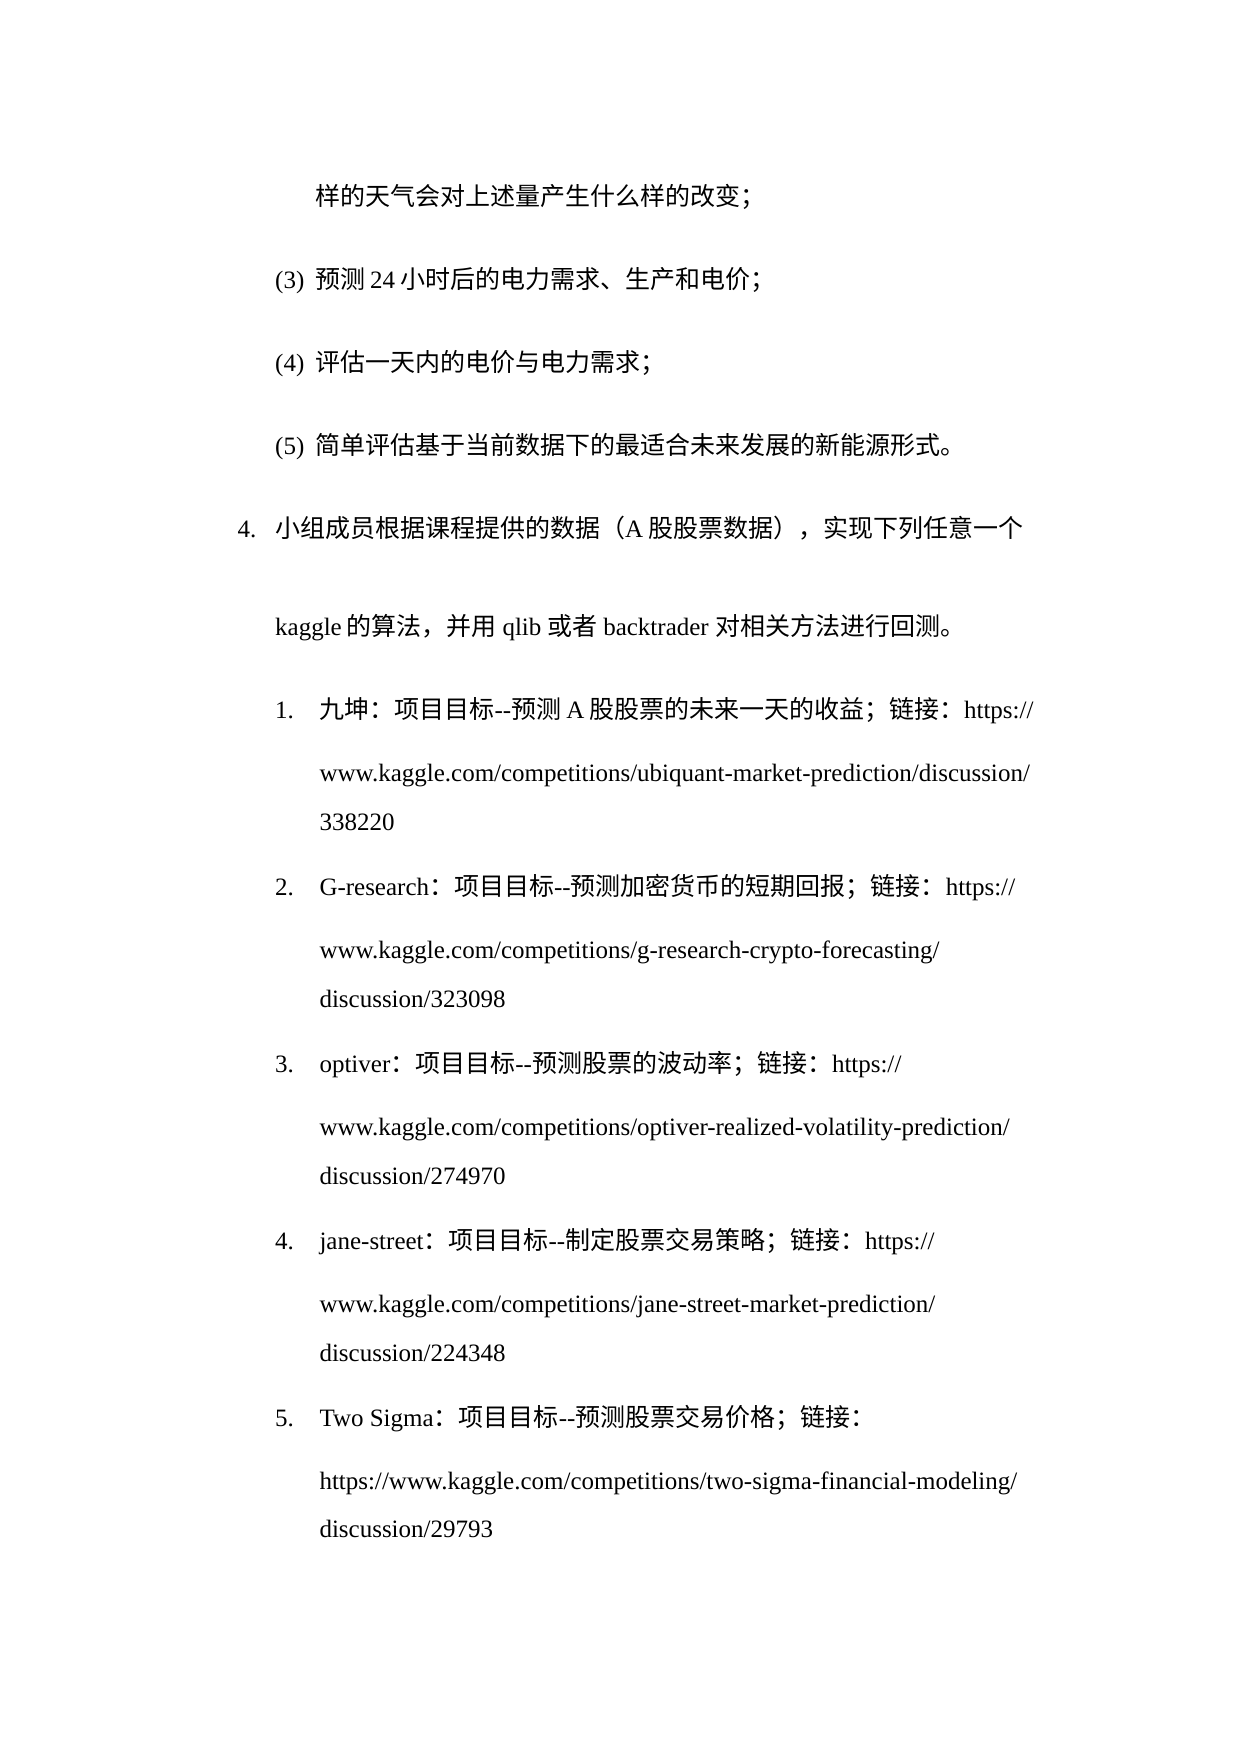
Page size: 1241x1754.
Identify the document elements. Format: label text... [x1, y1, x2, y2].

list 九坤：项目目标--预测A股股票的未来一天的收益；链接：https://www.kaggle.com/competitions/ubiquant-market-prediction/discussion/338220 [275, 675, 1053, 838]
list 预测24小时后的电力需求、生产和电价； [275, 245, 1053, 310]
list jane-street：项目目标--制定股票交易策略；链接：https://www.kaggle.com/competitions/jane-street-market-prediction/discussion/224348 [275, 1206, 1053, 1368]
list 简单评估基于当前数据下的最适合未来发展的新能源形式。 [275, 411, 1053, 476]
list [275, 162, 1053, 227]
list G-research：项目目标--预测加密货币的短期回报；链接：https://www.kaggle.com/competitions/g-research-crypto-forecasting/discussion/323098 [275, 852, 1053, 1014]
list 评估一天内的电价与电力需求； [275, 328, 1053, 393]
list Two Sigma：项目目标--预测股票交易价格；链接：https://www.kaggle.com/competitions/two-sigma-financial-modeling/discussion/29793 [275, 1383, 1053, 1545]
list optiver：项目目标--预测股票的波动率；链接：https://www.kaggle.com/competitions/optiver-realized-volatility-prediction/discussion/274970 [275, 1029, 1053, 1191]
list 小组成员根据课程提供的数据（A股股票数据），实现下列任意一个kaggle的算法，并用 qlib 或者 backtrader 对相关方法进行回测。 [237, 494, 1053, 657]
